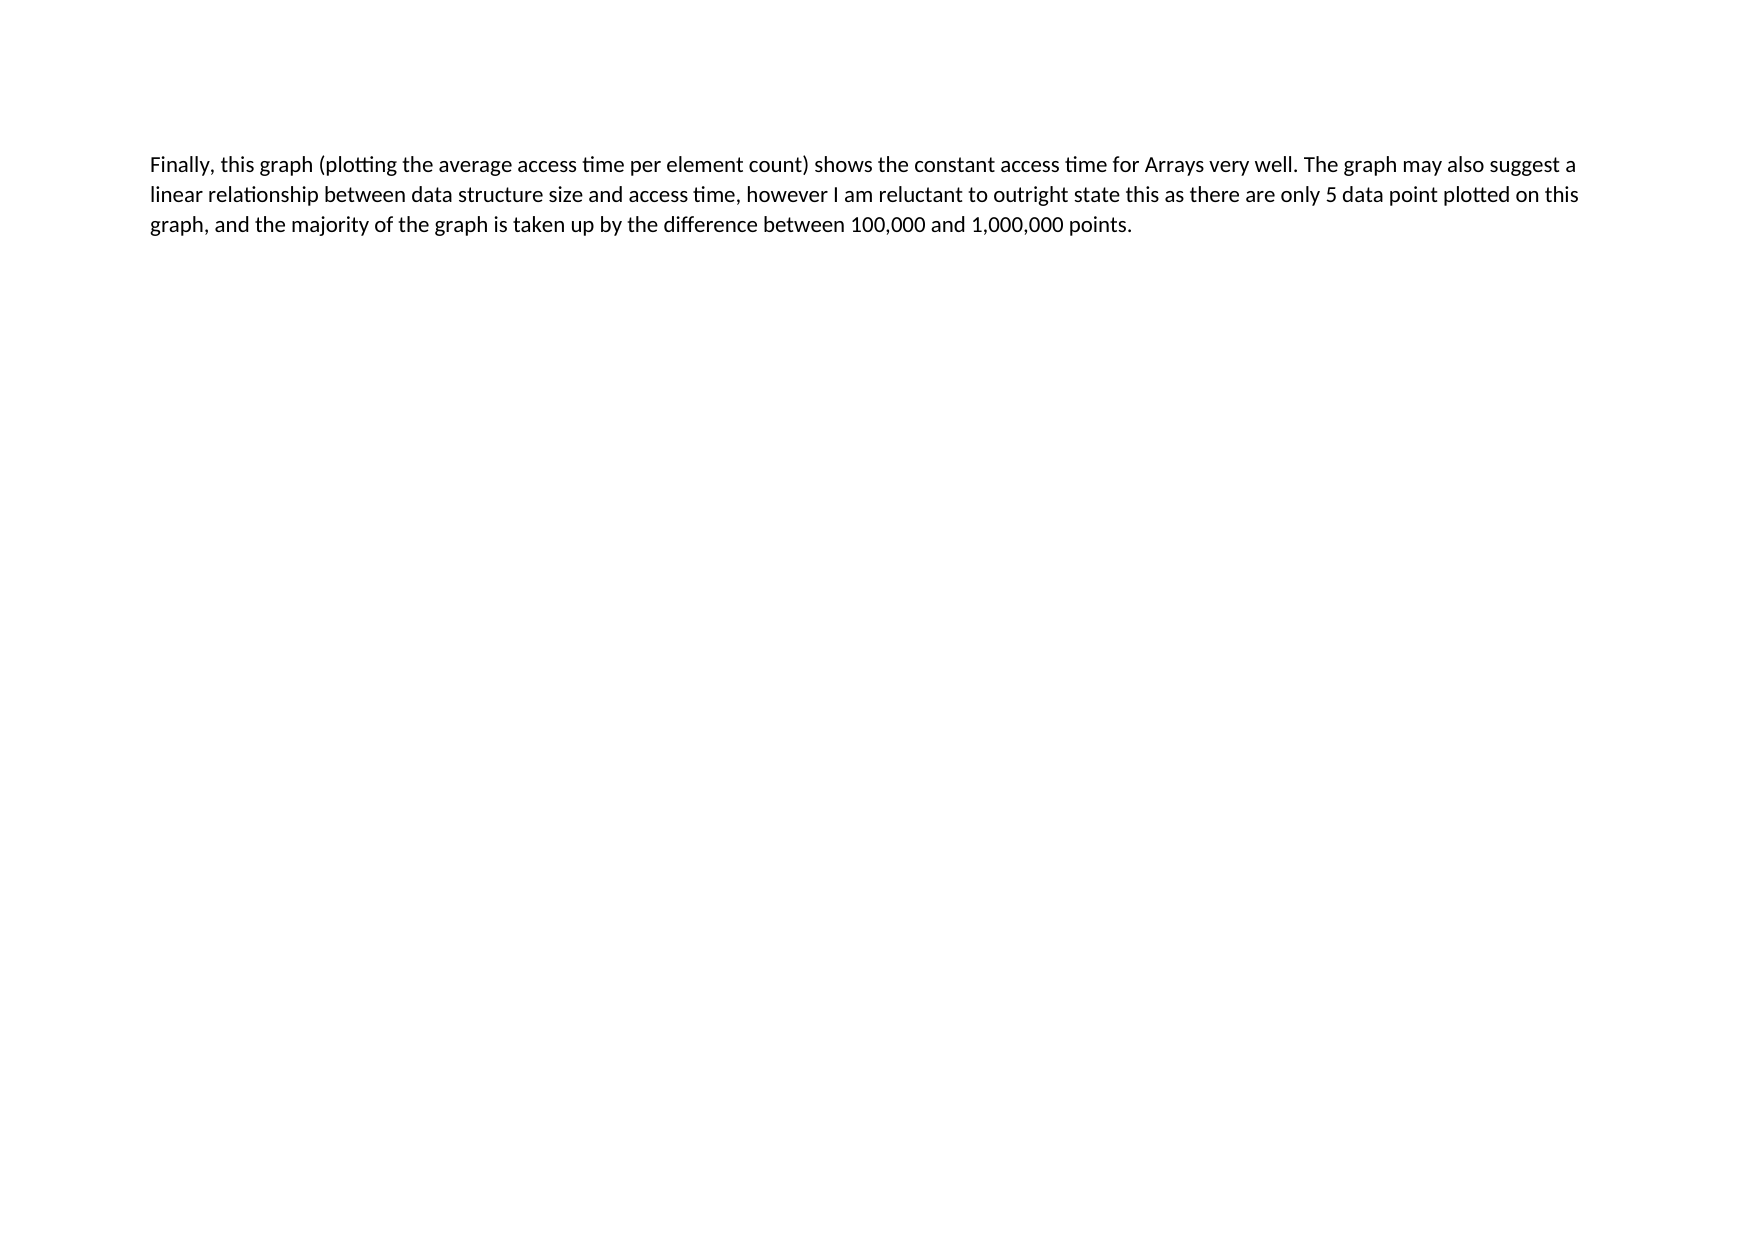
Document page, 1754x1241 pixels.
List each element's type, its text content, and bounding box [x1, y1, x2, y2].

text Finally, this graph (plotting the average access time per element count) shows the constant access time for Arrays very well. The graph may also suggest a linear relationship between data structure size and access time, however I am reluctant to outright state this as there are only 5 data point plotted on this graph, and the majority of the graph is taken up by the difference between 100,000 and 1,000,000 points. [150, 150, 1604, 238]
